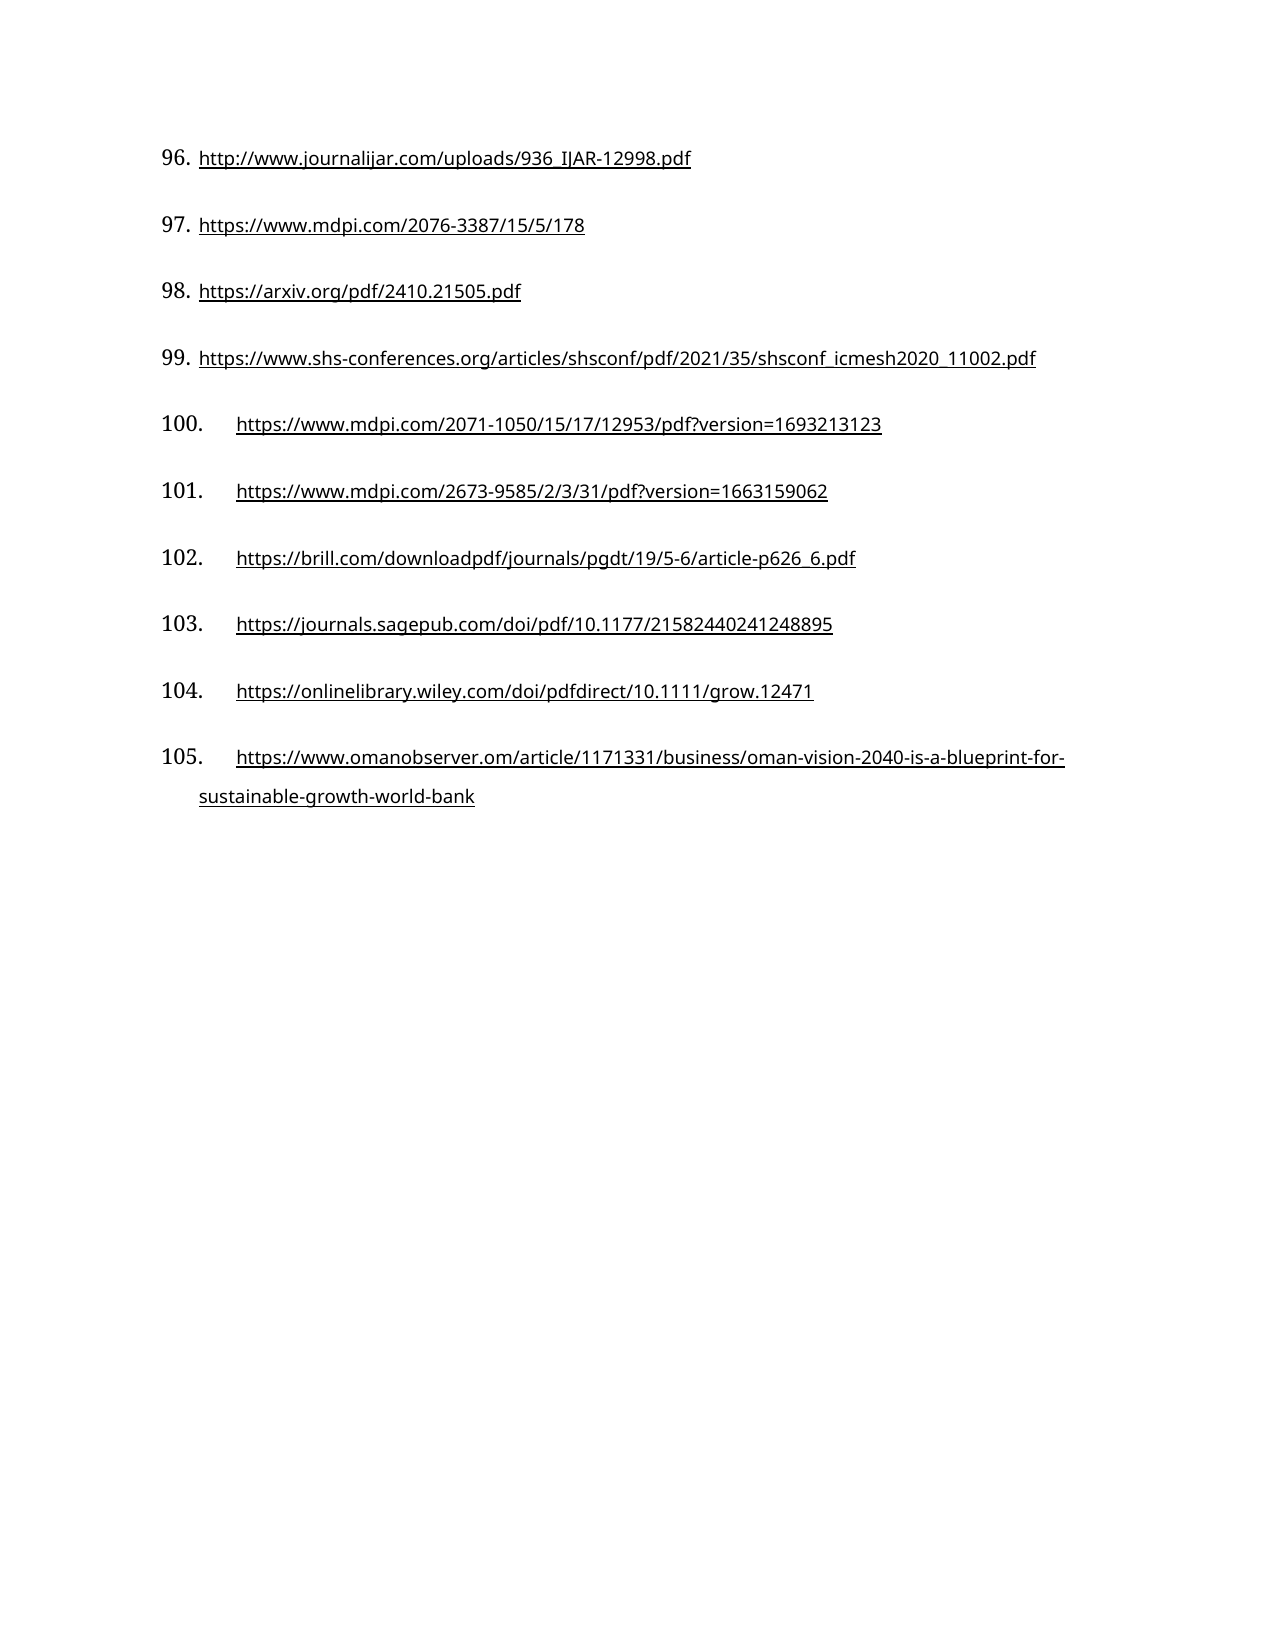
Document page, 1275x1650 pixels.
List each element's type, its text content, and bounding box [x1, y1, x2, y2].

list https://www.mdpi.com/2076-3387/15/5/178 [161, 209, 1133, 238]
list http://www.journalijar.com/uploads/936_IJAR-12998.pdf [161, 142, 1133, 172]
list https://www.mdpi.com/2673-9585/2/3/31/pdf?version=1663159062 [161, 475, 1133, 505]
list https://www.mdpi.com/2071-1050/15/17/12953/pdf?version=1693213123 [161, 408, 1133, 438]
list https://www.shs-conferences.org/articles/shsconf/pdf/2021/35/shsconf_icmesh2020_11002.pdf [161, 342, 1133, 372]
list https://www.omanobserver.om/article/1171331/business/oman-vision-2040-is-a-blueprint-for-sustainable-growth-world-bank [161, 741, 1133, 809]
list https://brill.com/downloadpdf/journals/pgdt/19/5-6/article-p626_6.pdf [161, 542, 1133, 571]
list https://onlinelibrary.wiley.com/doi/pdfdirect/10.1111/grow.12471 [161, 675, 1133, 704]
list https://arxiv.org/pdf/2410.21505.pdf [161, 275, 1133, 305]
list https://journals.sagepub.com/doi/pdf/10.1177/21582440241248895 [161, 608, 1133, 638]
